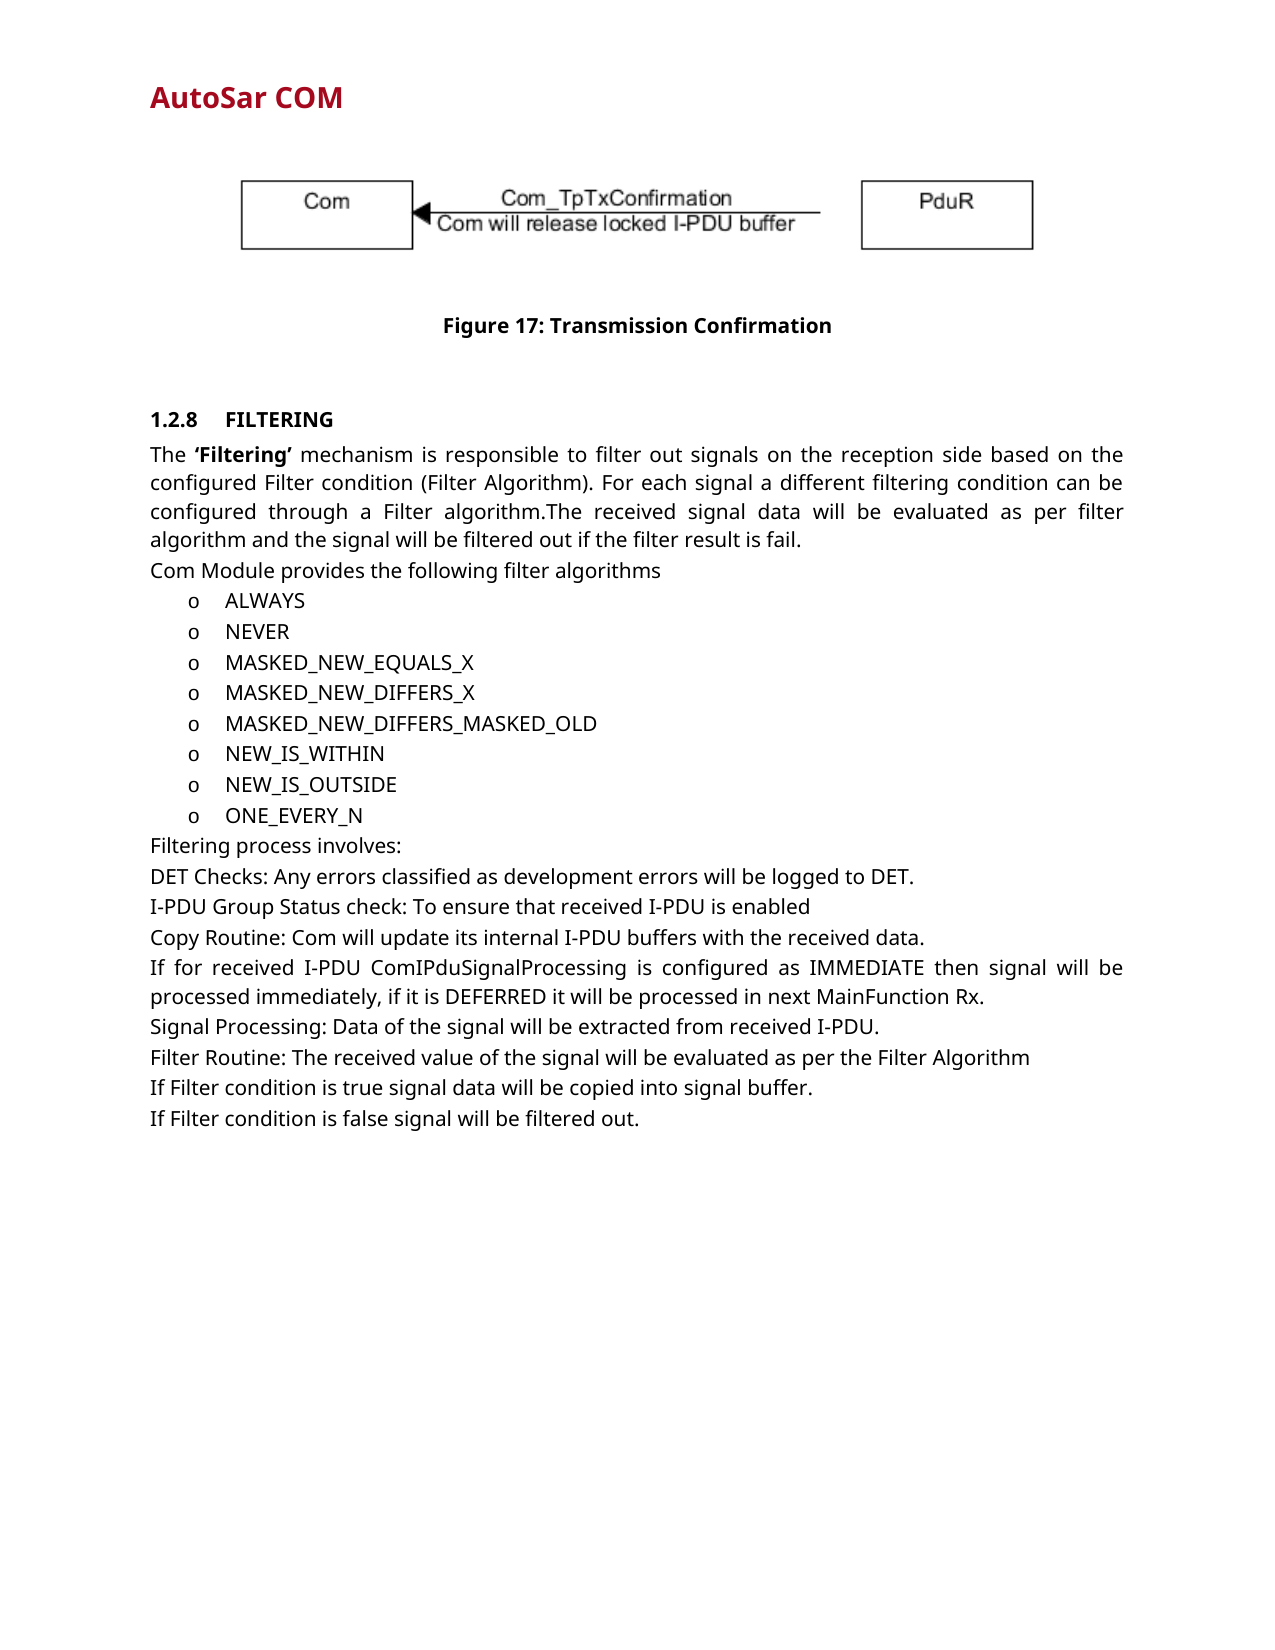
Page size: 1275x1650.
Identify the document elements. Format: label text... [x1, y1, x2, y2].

text If Filter condition is false signal will be filtered out. [150, 1104, 1125, 1132]
text I-PDU Group Status check: To ensure that received I-PDU is enabled [150, 892, 1125, 921]
list ONE_EVERY_N [187, 801, 1125, 829]
text The ‘Filtering’ mechanism is responsible to filter out signals on the reception side based on the configured Filter condition (Filter Algorithm). For each signal a different filtering condition can be configured through a Filter algorithm.The received signal data will be evaluated as per filter algorithm and the signal will be filtered out if the filter result is fail. [150, 440, 1125, 554]
list MASKED_NEW_DIFFERS_X [187, 678, 1125, 707]
picture [211, 150, 1064, 299]
list MASKED_NEW_DIFFERS_MASKED_OLD [187, 709, 1125, 737]
list MASKED_NEW_EQUALS_X [187, 648, 1125, 676]
list NEW_IS_OUTSIDE [187, 770, 1125, 799]
text Filter Routine: The received value of the signal will be evaluated as per the Filter Algorithm [150, 1043, 1125, 1071]
list NEVER [187, 617, 1125, 646]
text Com Module provides the following filter algorithms [150, 556, 1125, 584]
text If Filter condition is true signal data will be copied into signal buffer. [150, 1073, 1125, 1102]
list NEW_IS_WITHIN [187, 739, 1125, 768]
text Filtering process involves: [150, 831, 1125, 860]
list ALWAYS [187, 586, 1125, 615]
text If for received I-PDU ComIPduSignalProcessing is configured as IMMEDIATE then signal will be processed immediately, if it is DEFERRED it will be processed in next MainFunction Rx. [150, 953, 1125, 1010]
text DET Checks: Any errors classified as development errors will be logged to DET. [150, 862, 1125, 890]
text Signal Processing: Data of the signal will be extracted from received I-PDU. [150, 1012, 1125, 1041]
subtitle Filtering [150, 405, 1125, 434]
text Copy Routine: Com will update its internal I-PDU buffers with the received data. [150, 923, 1125, 951]
